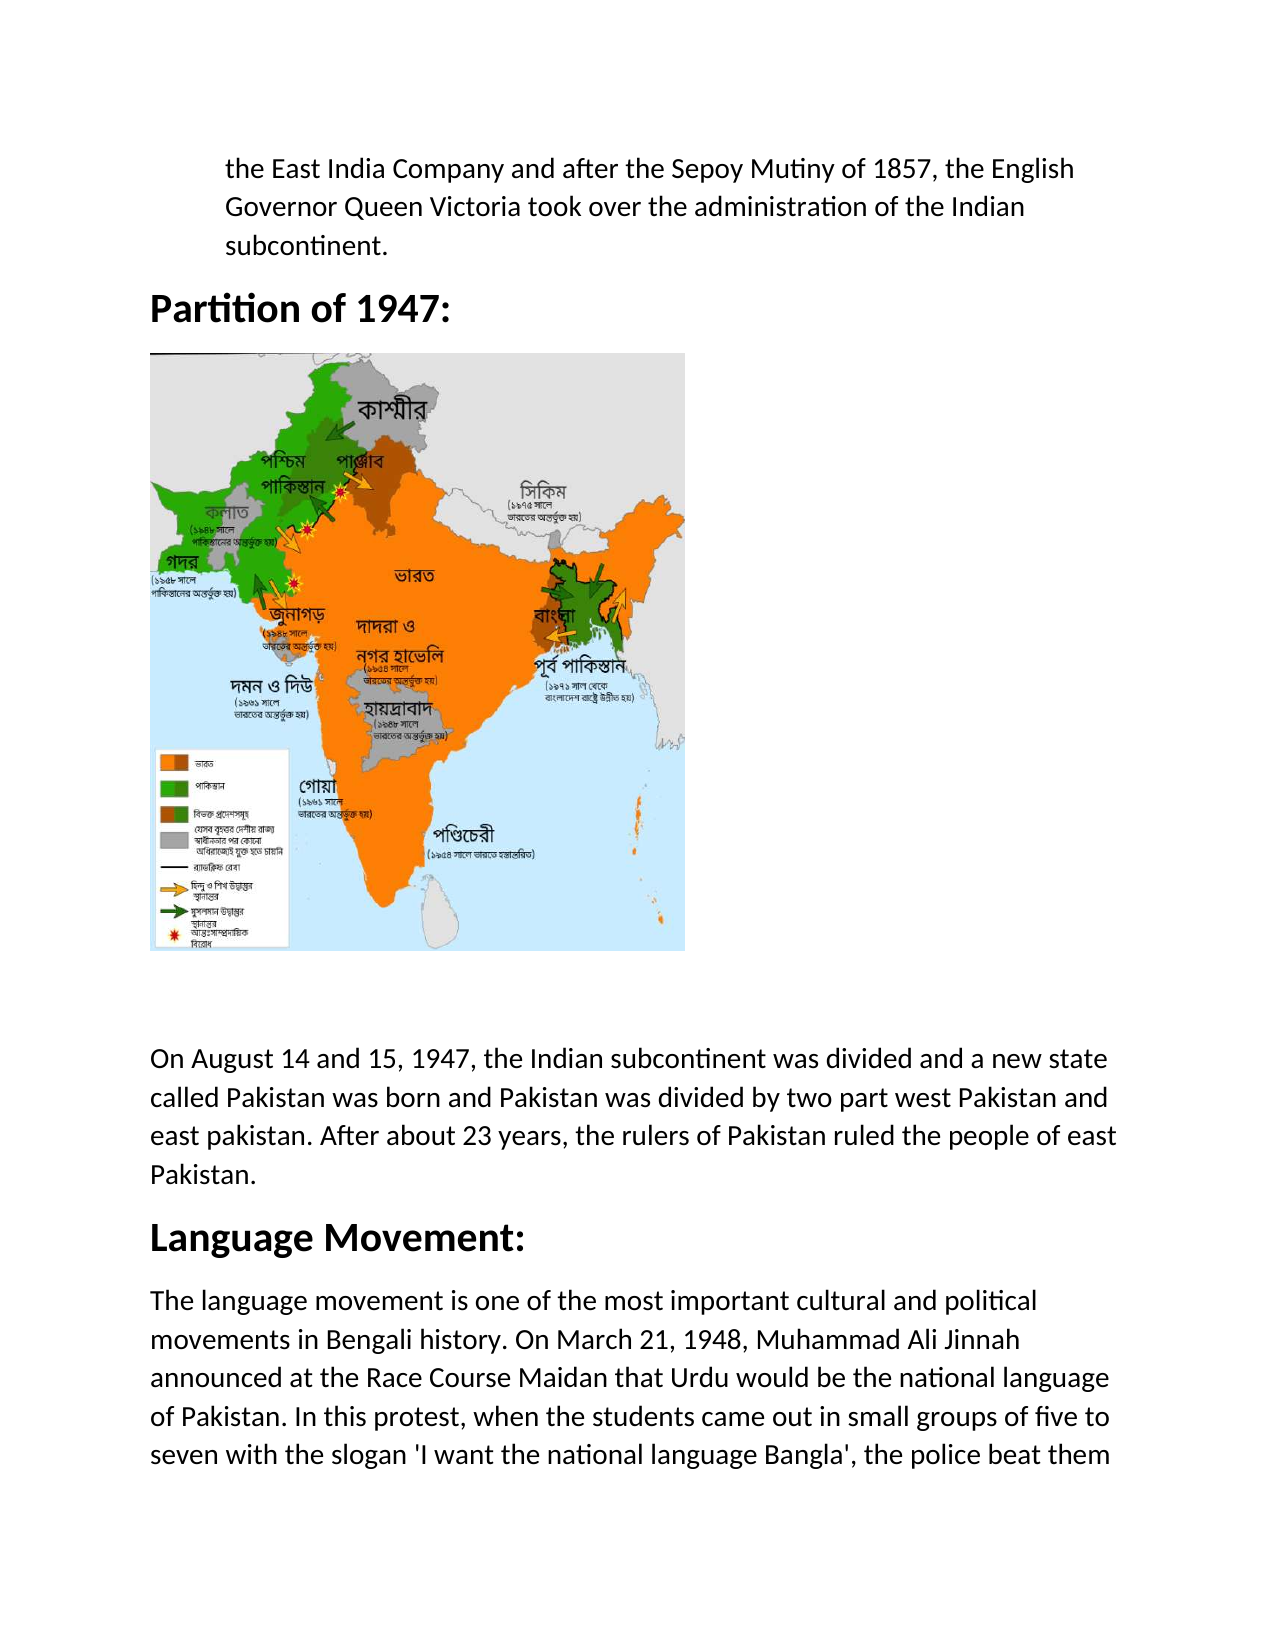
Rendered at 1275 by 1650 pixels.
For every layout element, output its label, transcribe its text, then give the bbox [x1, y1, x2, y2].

picture [150, 353, 685, 951]
text Partition of 1947: [150, 282, 1125, 333]
text On August 14 and 15, 1947, the Indian subcontinent was divided and a new state called Pakistan was born and Pakistan was divided by two part west Pakistan and east pakistan. After about 23 years, the rulers of Pakistan ruled the people of east Pakistan. [150, 1041, 1125, 1191]
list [187, 150, 1125, 262]
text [150, 1282, 1125, 1472]
text Language Movement: [150, 1211, 1125, 1262]
